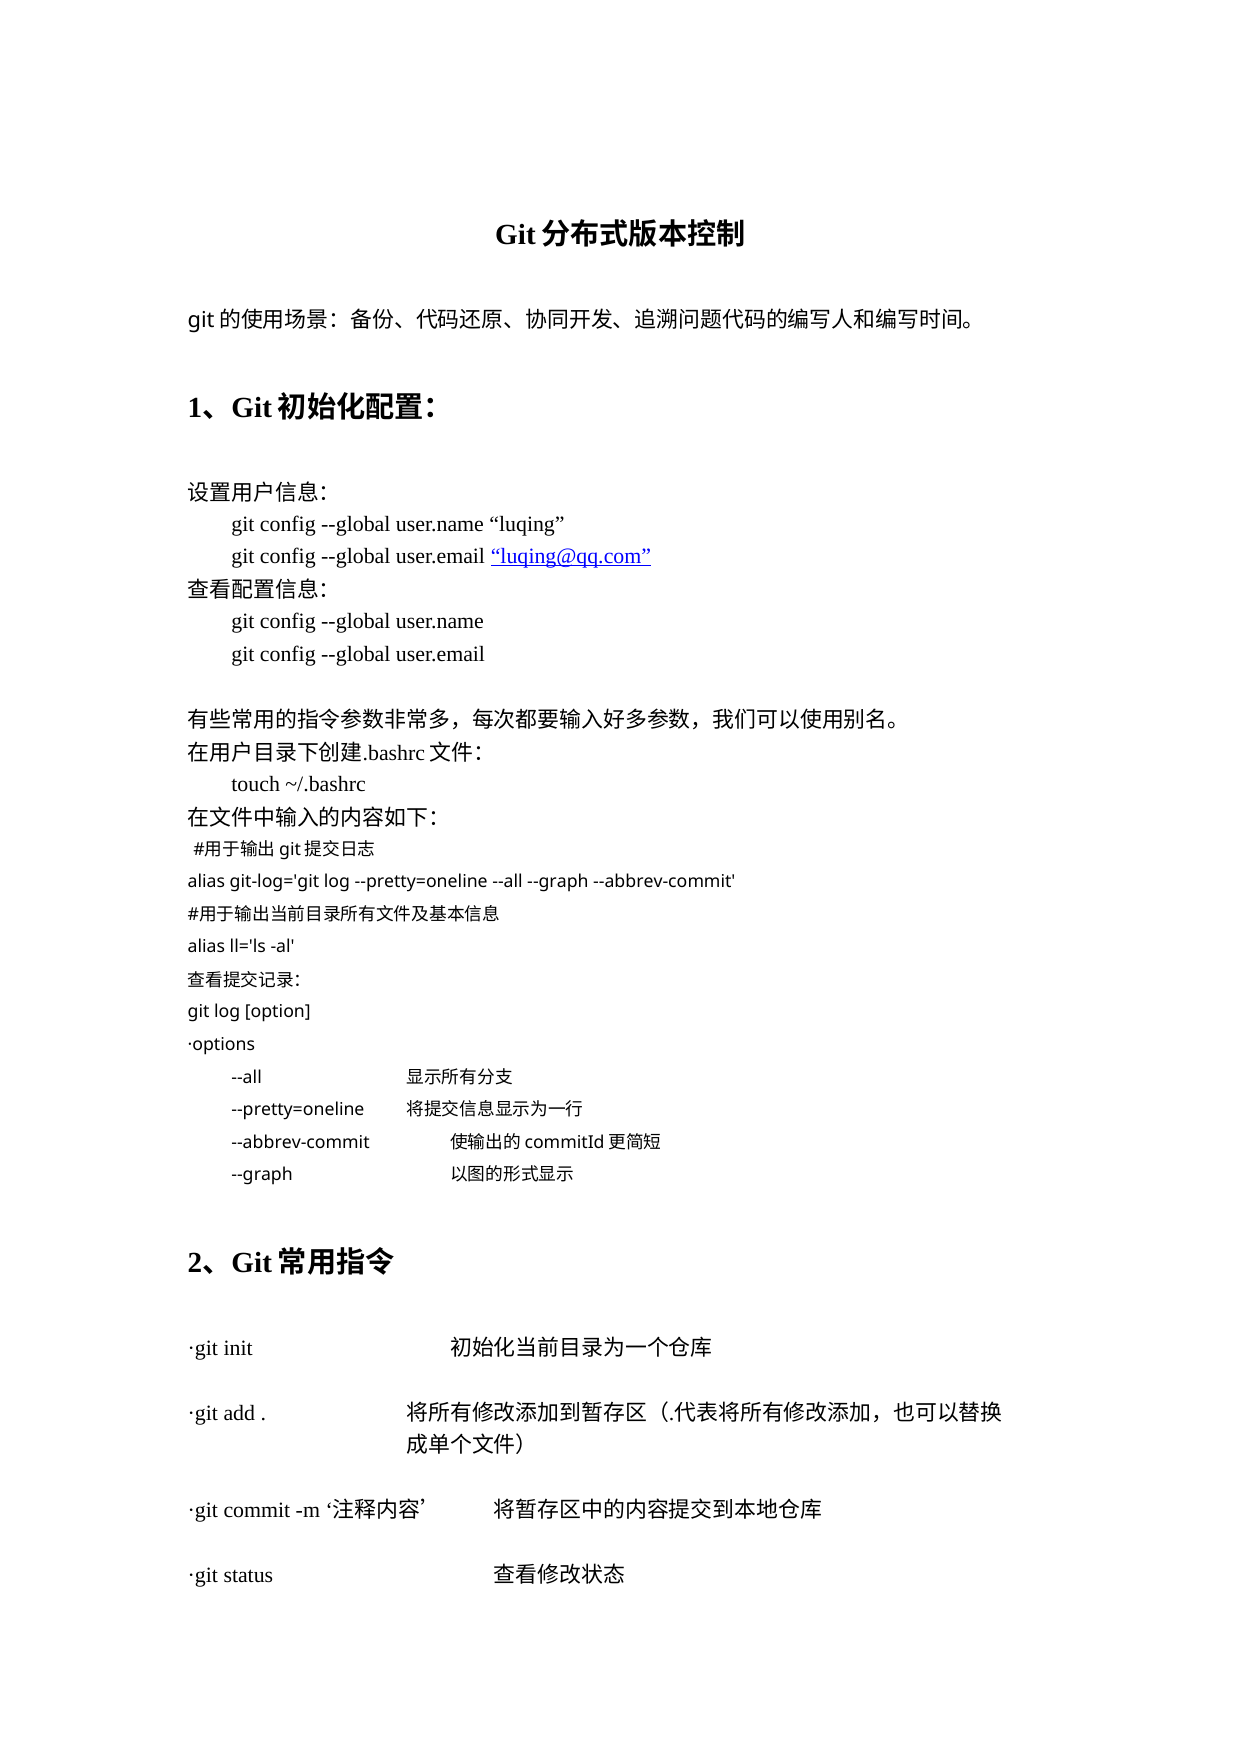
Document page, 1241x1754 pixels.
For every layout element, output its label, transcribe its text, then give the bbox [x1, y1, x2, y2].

list git config --global user.name [187, 604, 1053, 637]
text #用于输出当前目录所有文件及基本信息 [187, 897, 1053, 929]
list git config --global user.email “luqing@qq.com” [187, 539, 1053, 572]
text 查看提交记录： [187, 962, 1053, 994]
list git config --global user.name “luqing” [187, 507, 1053, 539]
subtitle Git初始化配置： [187, 372, 1053, 437]
list ·git status 查看修改状态 [187, 1557, 1053, 1589]
list 在文件中输入的内容如下： [187, 799, 1053, 832]
text git的使用场景：备份、代码还原、协同开发、追溯问题代码的编写人和编写时间。 [187, 302, 1053, 334]
list git config --global user.email [187, 637, 1053, 669]
text --abbrev-commit 使输出的commitId更简短 [187, 1124, 1053, 1157]
list 设置用户信息： [187, 474, 1053, 507]
list ·git add . 将所有修改添加到暂存区（.代表将所有修改添加，也可以替换 成单个文件） [187, 1394, 1053, 1459]
text #用于输出git提交日志 [187, 832, 1053, 864]
text alias ll='ls -al' [187, 929, 1053, 962]
text --pretty=oneline 将提交信息显示为一行 [187, 1092, 1053, 1124]
text --graph 以图的形式显示 [187, 1157, 1053, 1189]
list 在用户目录下创建.bashrc文件： [187, 734, 1053, 767]
text ·options [187, 1027, 1053, 1059]
text git log [option] [187, 994, 1053, 1027]
subtitle 2、Git常用指令 [187, 1227, 1053, 1292]
text alias git-log='git log --pretty=oneline --all --graph --abbrev-commit' [187, 864, 1053, 897]
list ·git init 初始化当前目录为一个仓库 [187, 1329, 1053, 1362]
list 有些常用的指令参数非常多，每次都要输入好多参数，我们可以使用别名。 [187, 702, 1053, 734]
list ·git commit -m ‘注释内容’ 将暂存区中的内容提交到本地仓库 [187, 1492, 1053, 1524]
subtitle Git分布式版本控制 [187, 199, 1053, 264]
list 查看配置信息： [187, 572, 1053, 604]
list touch ~/.bashrc [187, 767, 1053, 799]
text --all 显示所有分支 [187, 1059, 1053, 1092]
